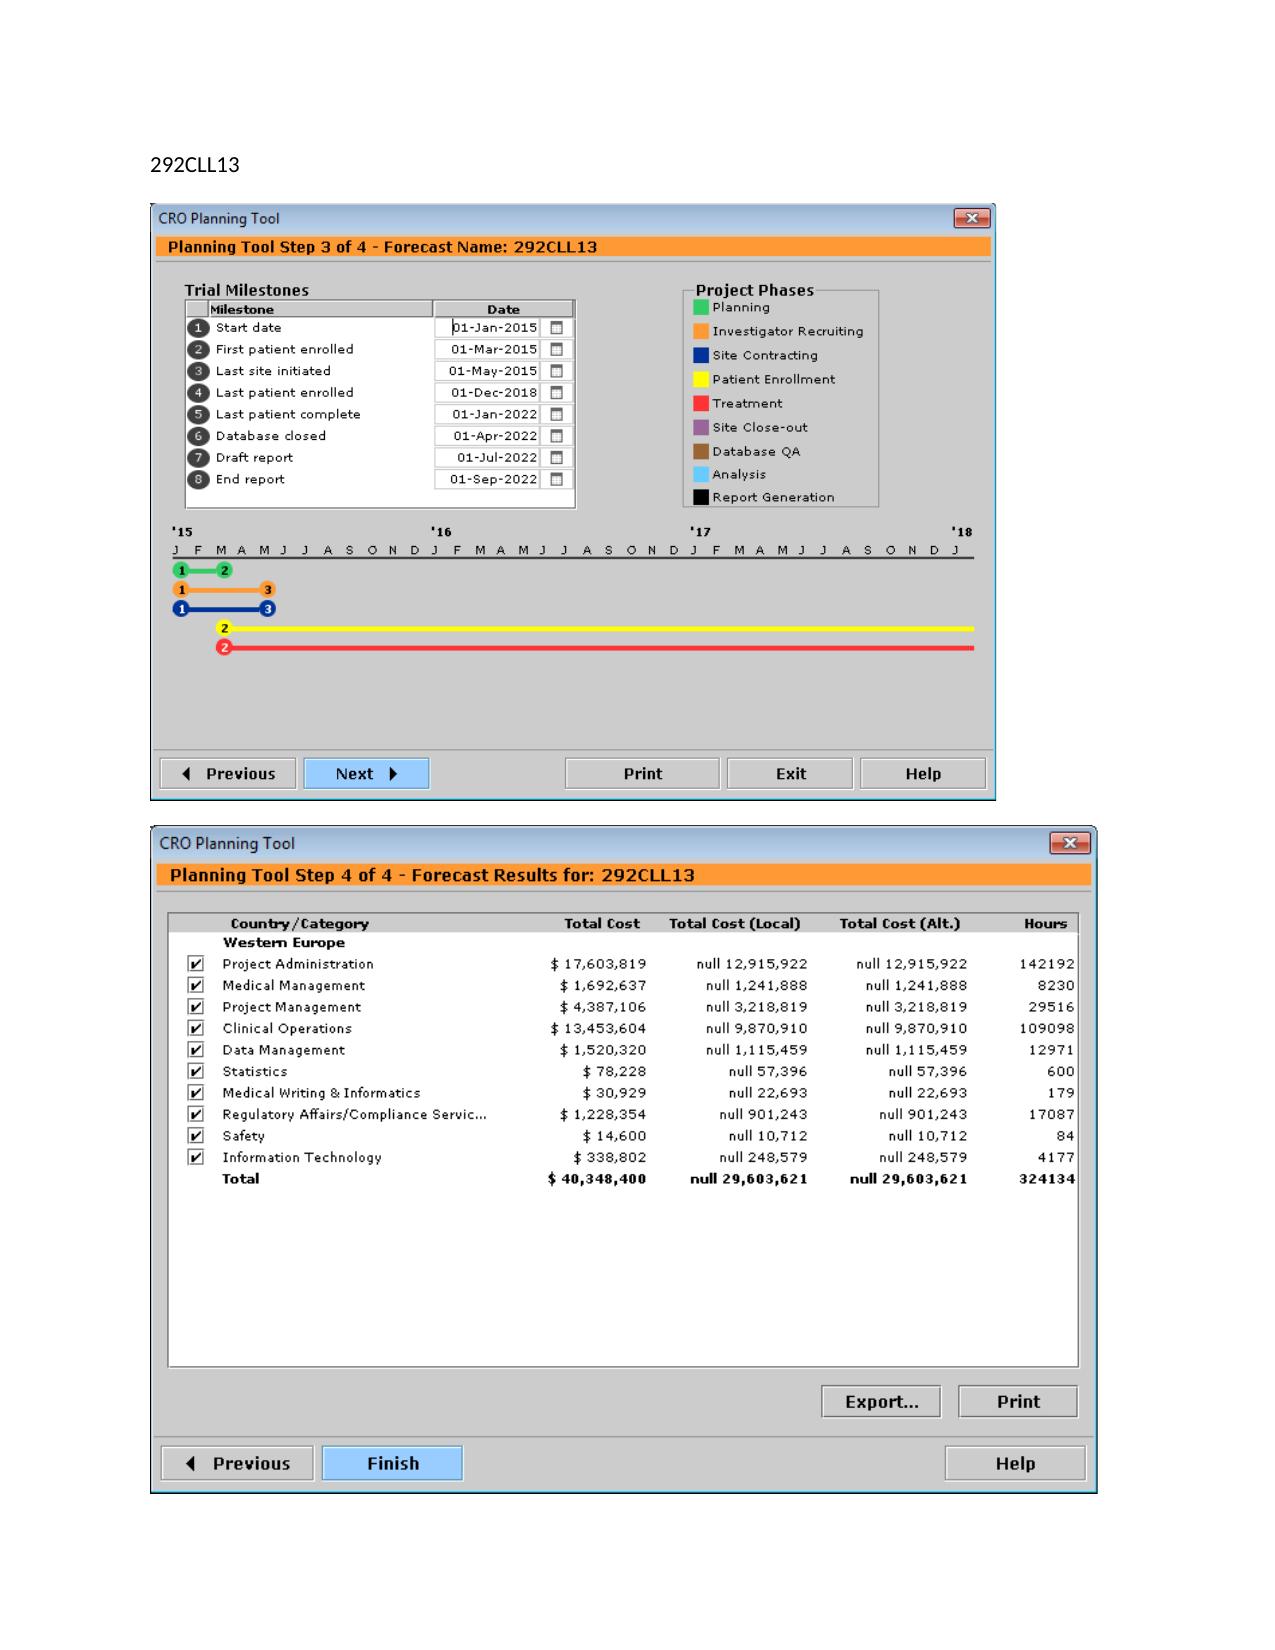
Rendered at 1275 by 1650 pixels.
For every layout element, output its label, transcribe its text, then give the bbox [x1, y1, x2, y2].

text 292CLL13 [150, 150, 1125, 178]
picture [150, 825, 1098, 1494]
picture [150, 203, 997, 801]
